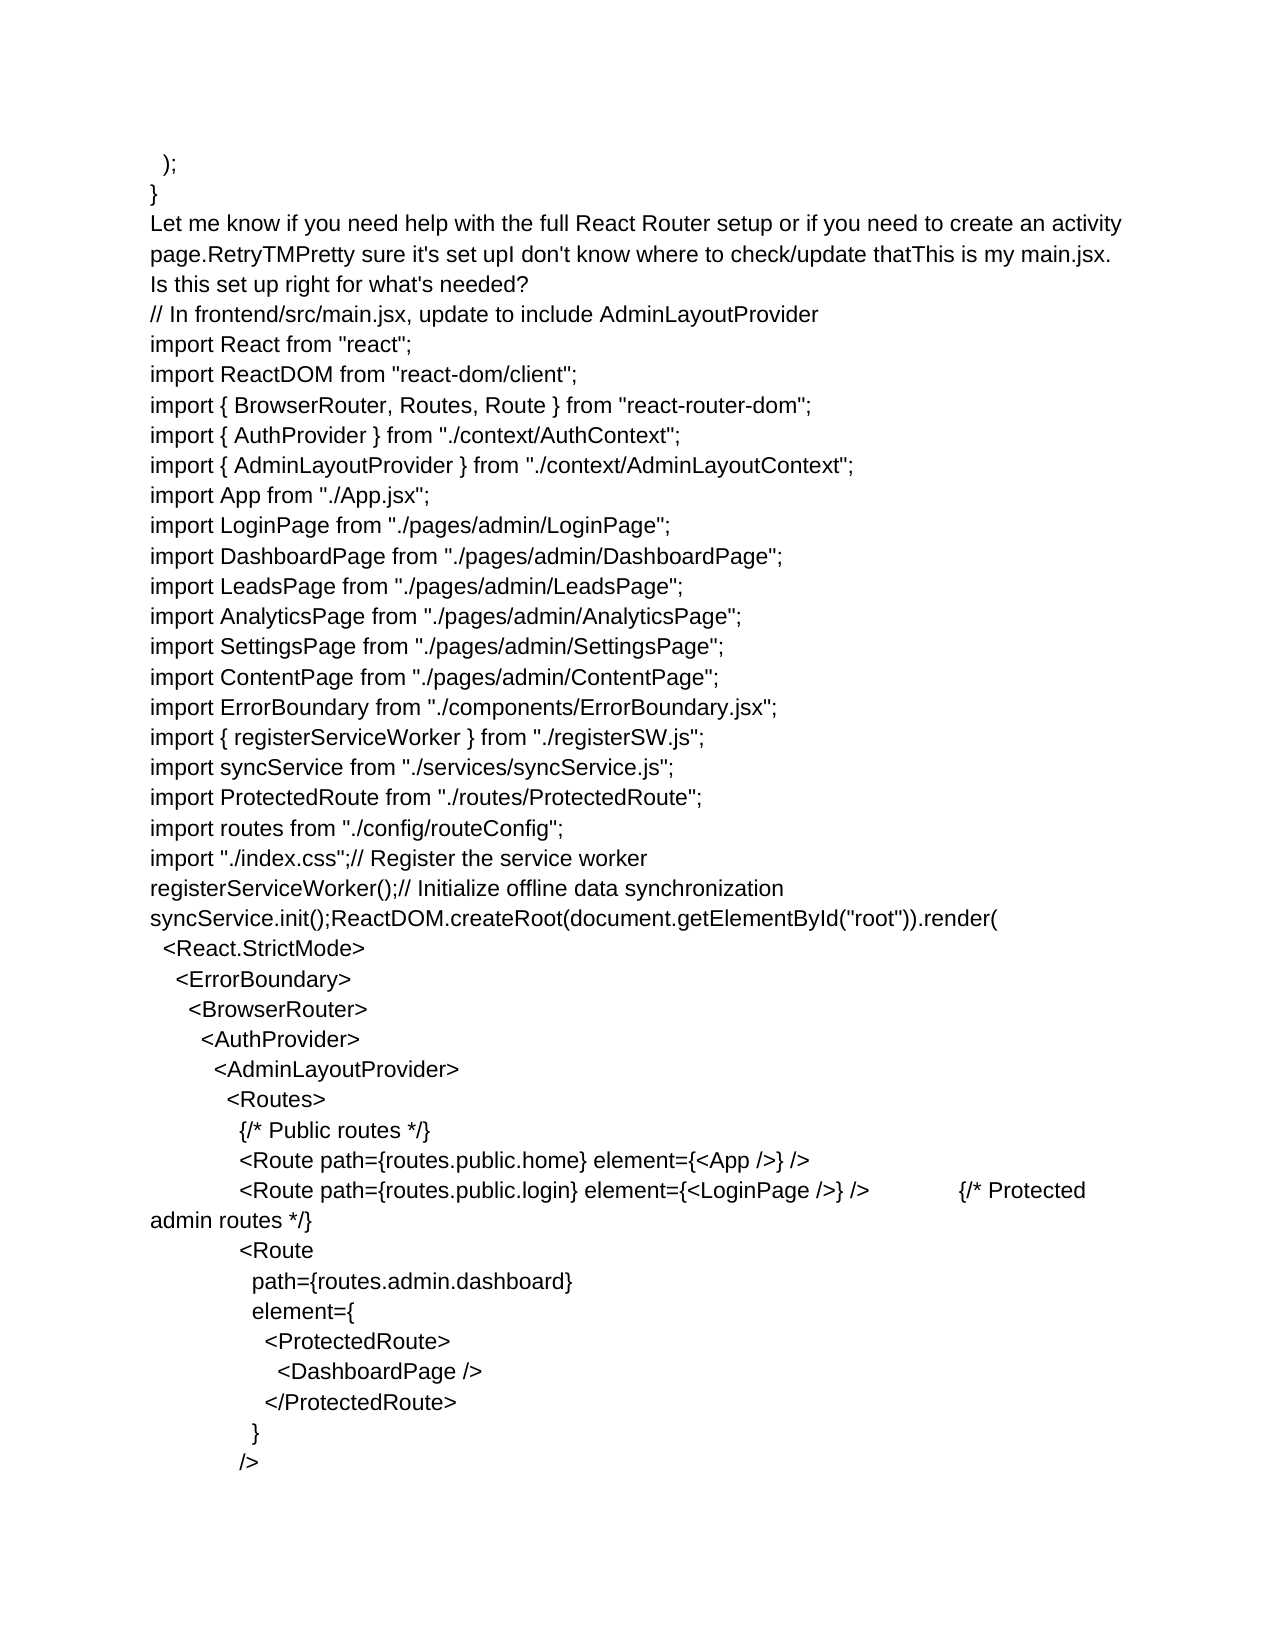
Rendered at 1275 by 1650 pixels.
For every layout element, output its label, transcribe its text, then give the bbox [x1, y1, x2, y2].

text import App from "./App.jsx"; [150, 482, 1125, 509]
text import { BrowserRouter, Routes, Route } from "react-router-dom"; [150, 392, 1125, 418]
text } [150, 1419, 1125, 1445]
text import ErrorBoundary from "./components/ErrorBoundary.jsx"; [150, 694, 1125, 720]
text <DashboardPage /> [150, 1358, 1125, 1385]
text <ErrorBoundary> [150, 966, 1125, 992]
text <Route path={routes.public.home} element={<App />} /> [150, 1147, 1125, 1173]
text <Routes> [150, 1086, 1125, 1113]
text <ProtectedRoute> [150, 1328, 1125, 1354]
text import ProtectedRoute from "./routes/ProtectedRoute"; [150, 784, 1125, 811]
text import SettingsPage from "./pages/admin/SettingsPage"; [150, 633, 1125, 660]
text <AuthProvider> [150, 1026, 1125, 1052]
text import LoginPage from "./pages/admin/LoginPage"; [150, 512, 1125, 539]
text import AnalyticsPage from "./pages/admin/AnalyticsPage"; [150, 603, 1125, 629]
text import "./index.css";// Register the service worker [150, 845, 1125, 871]
text import ReactDOM from "react-dom/client"; [150, 361, 1125, 388]
text import LeadsPage from "./pages/admin/LeadsPage"; [150, 573, 1125, 599]
text <Route path={routes.public.login} element={<LoginPage />} /> {/* Protected admin routes */} [150, 1177, 1125, 1234]
text } [150, 180, 1125, 207]
text syncService.init();ReactDOM.createRoot(document.getElementById("root")).render( [150, 905, 1125, 932]
text import DashboardPage from "./pages/admin/DashboardPage"; [150, 543, 1125, 569]
text Let me know if you need help with the full React Router setup or if you need to create an activity page.RetryTMPretty sure it's set upI don't know where to check/update thatThis is my main.jsx. Is this set up right for what's needed? [150, 210, 1125, 297]
text import syncService from "./services/syncService.js"; [150, 754, 1125, 781]
text ); [150, 150, 1125, 176]
text import { AdminLayoutProvider } from "./context/AdminLayoutContext"; [150, 452, 1125, 478]
text </ProtectedRoute> [150, 1388, 1125, 1415]
text import routes from "./config/routeConfig"; [150, 814, 1125, 841]
text import { registerServiceWorker } from "./registerSW.js"; [150, 724, 1125, 750]
text import ContentPage from "./pages/admin/ContentPage"; [150, 663, 1125, 690]
text {/* Public routes */} [150, 1117, 1125, 1143]
text <BrowserRouter> [150, 996, 1125, 1022]
text import { AuthProvider } from "./context/AuthContext"; [150, 422, 1125, 448]
text <Route [150, 1237, 1125, 1264]
text element={ [150, 1298, 1125, 1324]
text registerServiceWorker();// Initialize offline data synchronization [150, 875, 1125, 901]
text path={routes.admin.dashboard} [150, 1268, 1125, 1294]
text // In frontend/src/main.jsx, update to include AdminLayoutProvider [150, 301, 1125, 327]
text <AdminLayoutProvider> [150, 1056, 1125, 1083]
text <React.StrictMode> [150, 935, 1125, 962]
text /> [150, 1449, 1125, 1475]
text import React from "react"; [150, 331, 1125, 358]
